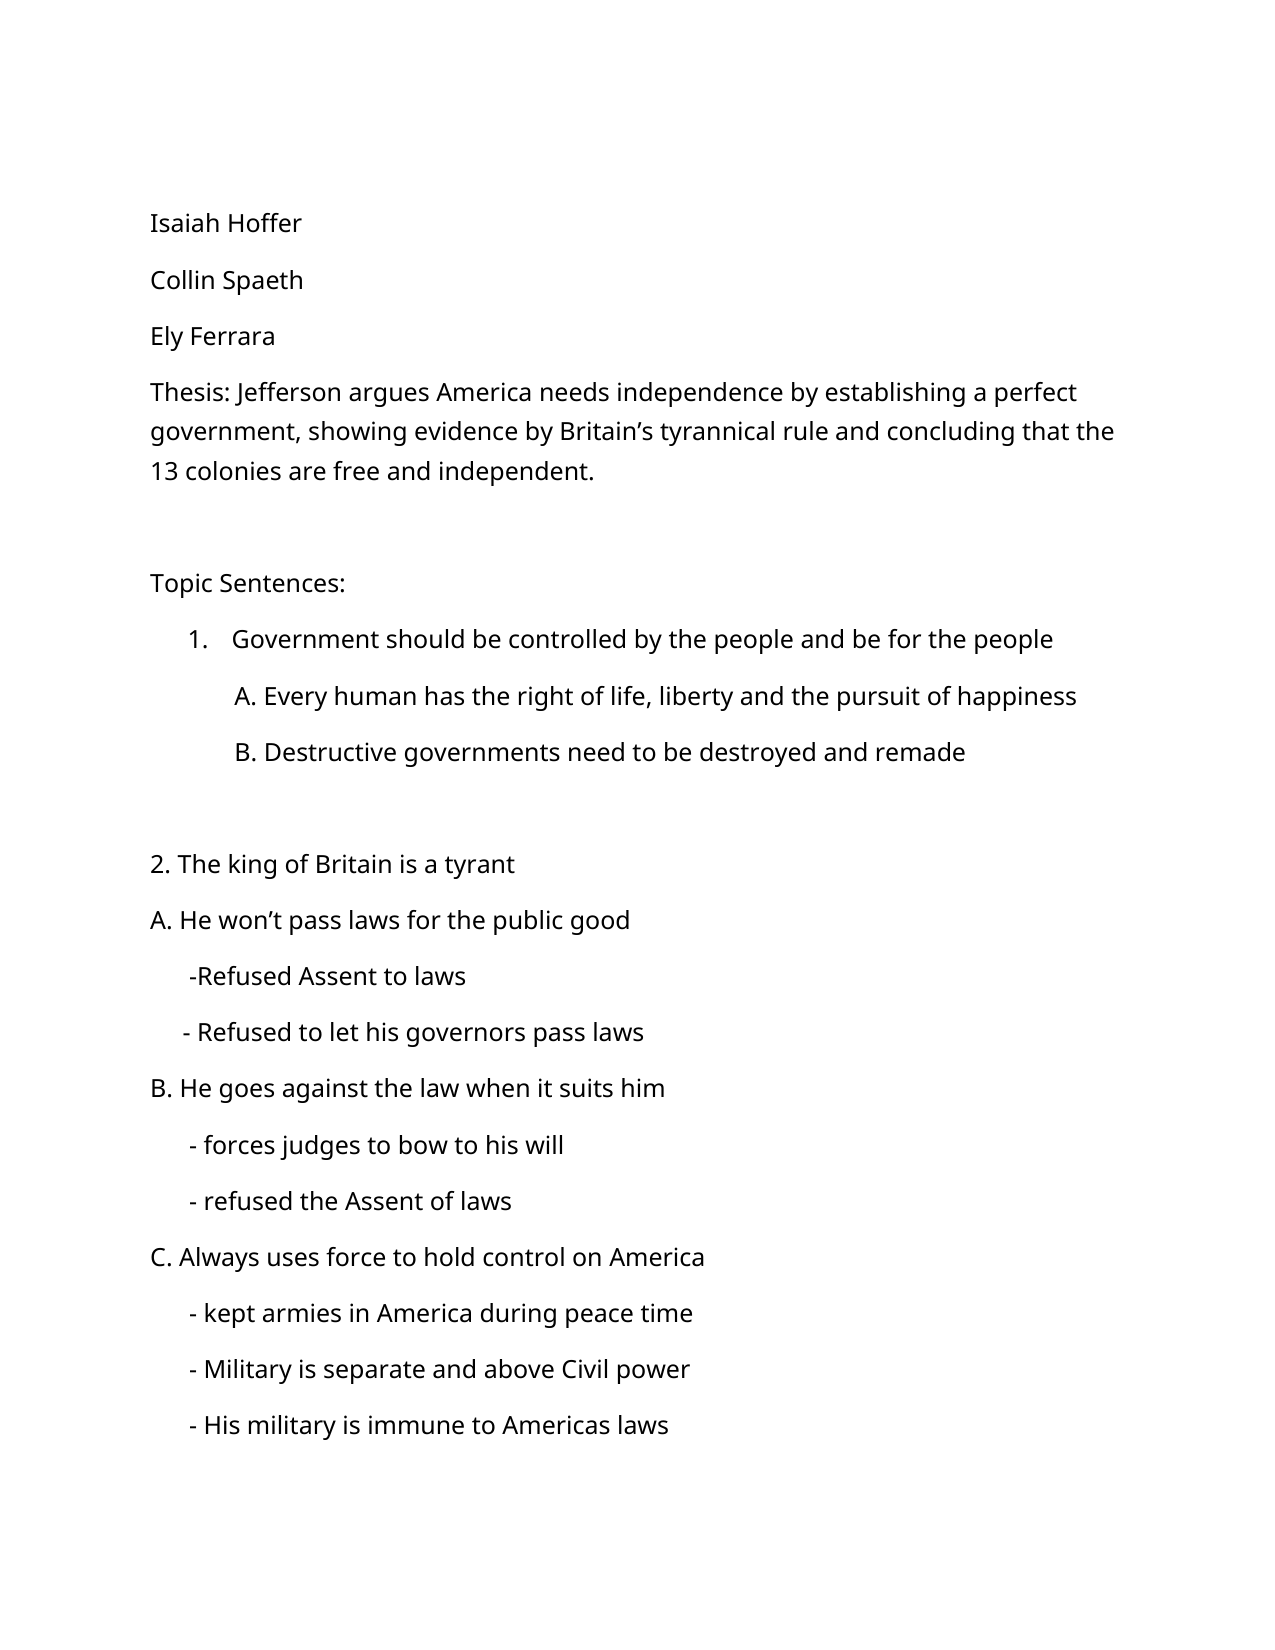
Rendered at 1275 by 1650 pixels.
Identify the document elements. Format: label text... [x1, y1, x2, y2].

text - His military is immune to Americas laws [150, 1408, 1125, 1442]
text B. Destructive governments need to be destroyed and remade [150, 734, 1125, 768]
text Topic Sentences: [150, 566, 1125, 600]
text -Refused Assent to laws [150, 959, 1125, 993]
text - kept armies in America during peace time [150, 1296, 1125, 1330]
text - Military is separate and above Civil power [150, 1352, 1125, 1386]
text - forces judges to bow to his will [150, 1127, 1125, 1161]
text B. He goes against the law when it suits him [150, 1071, 1125, 1105]
text Thesis: Jefferson argues America needs independence by establishing a perfect government, showing evidence by Britain’s tyrannical rule and concluding that the 13 colonies are free and independent. [150, 374, 1125, 488]
list Government should be controlled by the people and be for the people [187, 622, 1125, 656]
text 2. The king of Britain is a tyrant [150, 847, 1125, 881]
text C. Always uses force to hold control on America [150, 1239, 1125, 1274]
text A. Every human has the right of life, liberty and the pursuit of happiness [150, 678, 1125, 712]
text - refused the Assent of laws [150, 1183, 1125, 1217]
text Collin Spaeth [150, 262, 1125, 296]
text Isaiah Hoffer [150, 206, 1125, 240]
text A. He won’t pass laws for the public good [150, 903, 1125, 937]
text Ely Ferrara [150, 318, 1125, 352]
text - Refused to let his governors pass laws [150, 1015, 1125, 1049]
